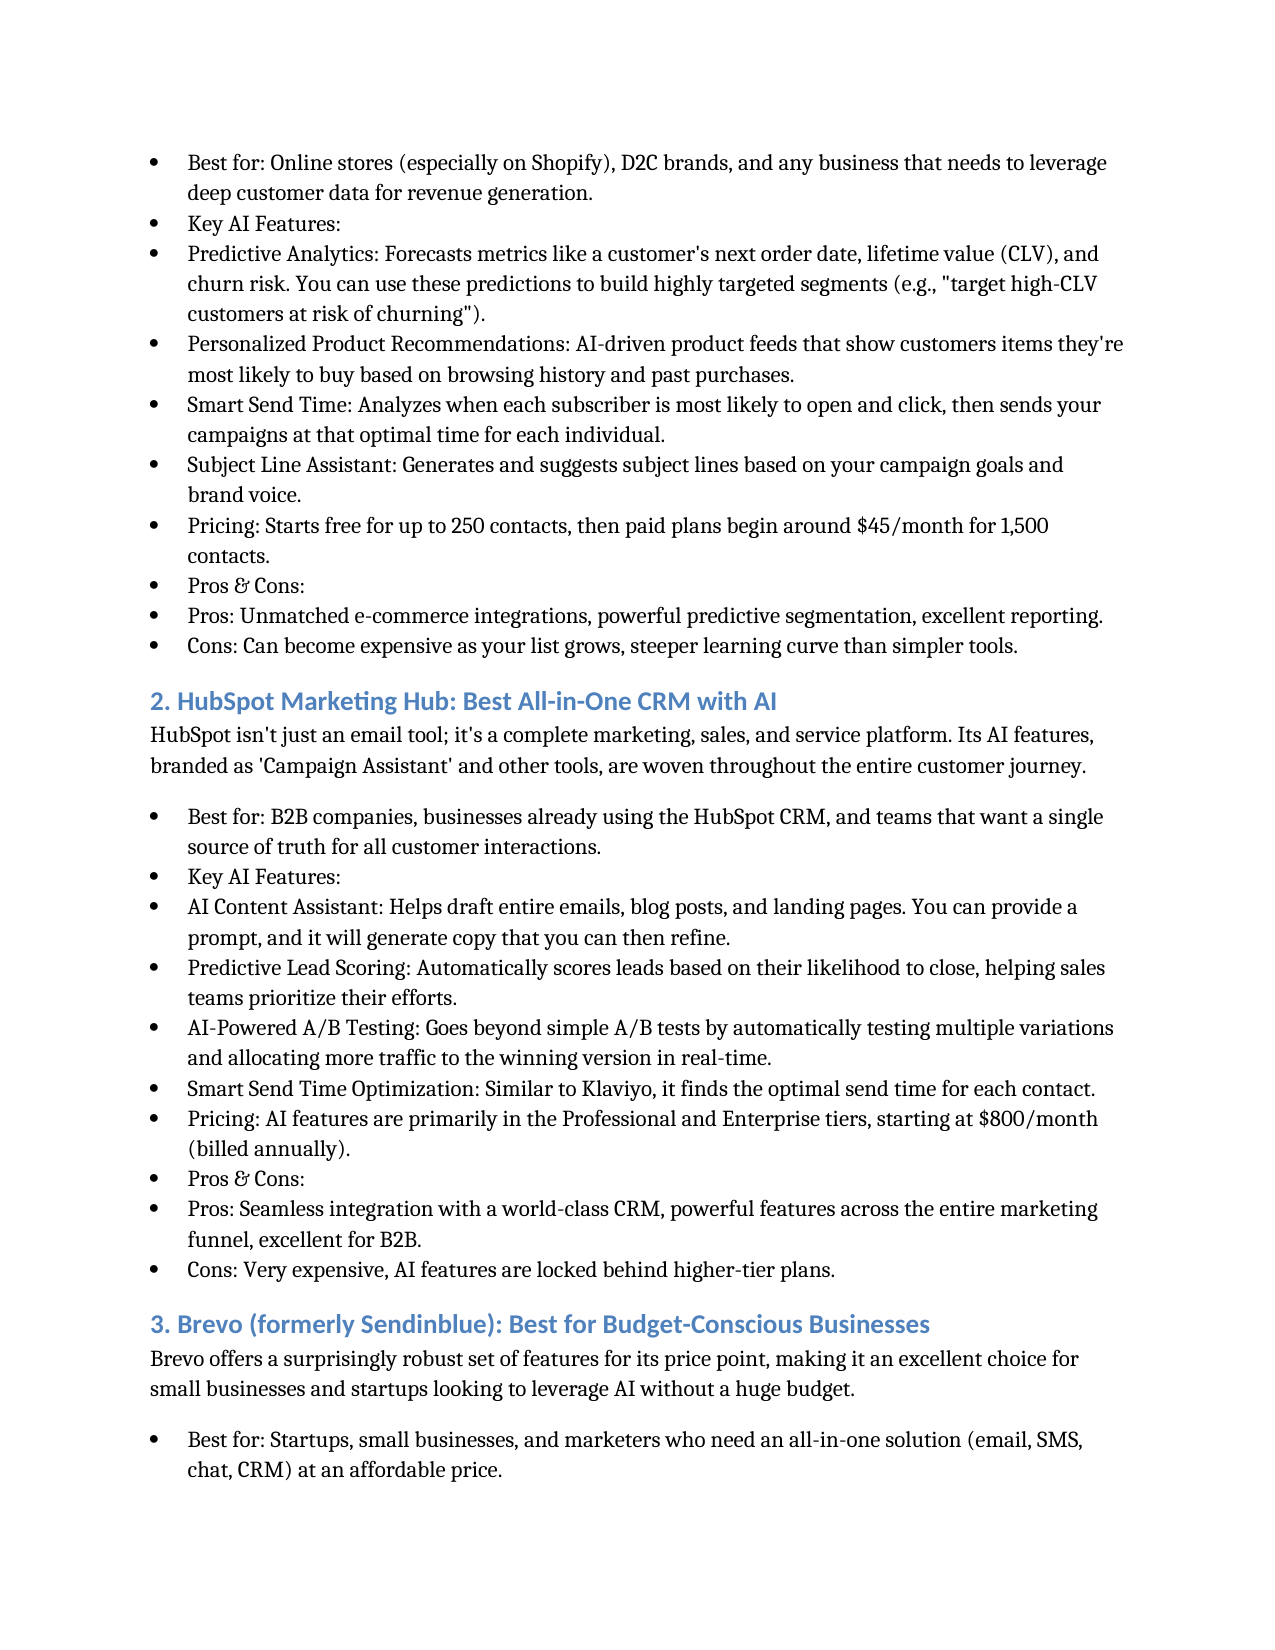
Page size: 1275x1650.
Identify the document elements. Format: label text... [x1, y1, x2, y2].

list Pros: Seamless integration with a world-class CRM, powerful features across the entire marketing funnel, excellent for B2B. [150, 1196, 1125, 1253]
list Cons: Very expensive, AI features are locked behind higher-tier plans. [150, 1257, 1125, 1283]
list Pricing: Starts free for up to 250 contacts, then paid plans begin around $45/month for 1,500 contacts. [150, 512, 1125, 569]
list AI-Powered A/B Testing: Goes beyond simple A/B tests by automatically testing multiple variations and allocating more traffic to the winning version in real-time. [150, 1015, 1125, 1072]
list Key AI Features: [150, 864, 1125, 890]
list Smart Send Time Optimization: Similar to Klaviyo, it finds the optimal send time for each contact. [150, 1075, 1125, 1102]
list Pros & Cons: [150, 573, 1125, 599]
text HubSpot isn't just an email tool; it's a complete marketing, sales, and service platform. Its AI features, branded as 'Campaign Assistant' and other tools, are woven throughout the entire customer journey. [150, 722, 1125, 779]
subtitle 3. Brevo (formerly Sendinblue): Best for Budget-Conscious Businesses [150, 1308, 1125, 1341]
list Subject Line Assistant: Generates and suggests subject lines based on your campaign goals and brand voice. [150, 452, 1125, 509]
list Personalized Product Recommendations: AI-driven product feeds that show customers items they're most likely to buy based on browsing history and past purchases. [150, 331, 1125, 388]
list Key AI Features: [150, 210, 1125, 237]
list Pros & Cons: [150, 1166, 1125, 1192]
list Pros: Unmatched e-commerce integrations, powerful predictive segmentation, excellent reporting. [150, 603, 1125, 629]
list AI Content Assistant: Helps draft entire emails, blog posts, and landing pages. You can provide a prompt, and it will generate copy that you can then refine. [150, 894, 1125, 951]
text Brevo offers a surprisingly robust set of features for its price point, making it an excellent choice for small businesses and startups looking to leverage AI without a huge budget. [150, 1346, 1125, 1402]
list Best for: Online stores (especially on Shopify), D2C brands, and any business that needs to leverage deep customer data for revenue generation. [150, 150, 1125, 207]
list Smart Send Time: Analyzes when each subscriber is most likely to open and click, then sends your campaigns at that optimal time for each individual. [150, 392, 1125, 448]
list Predictive Analytics: Forecasts metrics like a customer's next order date, lifetime value (CLV), and churn risk. You can use these predictions to build highly targeted segments (e.g., "target high-CLV customers at risk of churning"). [150, 241, 1125, 327]
list Pricing: AI features are primarily in the Professional and Enterprise tiers, starting at $800/month (billed annually). [150, 1106, 1125, 1162]
list Predictive Lead Scoring: Automatically scores leads based on their likelihood to close, helping sales teams prioritize their efforts. [150, 954, 1125, 1011]
list Best for: B2B companies, businesses already using the HubSpot CRM, and teams that want a single source of truth for all customer interactions. [150, 803, 1125, 860]
subtitle 2. HubSpot Marketing Hub: Best All-in-One CRM with AI [150, 684, 1125, 717]
list Cons: Can become expensive as your list grows, steeper learning curve than simpler tools. [150, 633, 1125, 660]
list Best for: Startups, small businesses, and marketers who need an all-in-one solution (email, SMS, chat, CRM) at an affordable price. [150, 1427, 1125, 1483]
